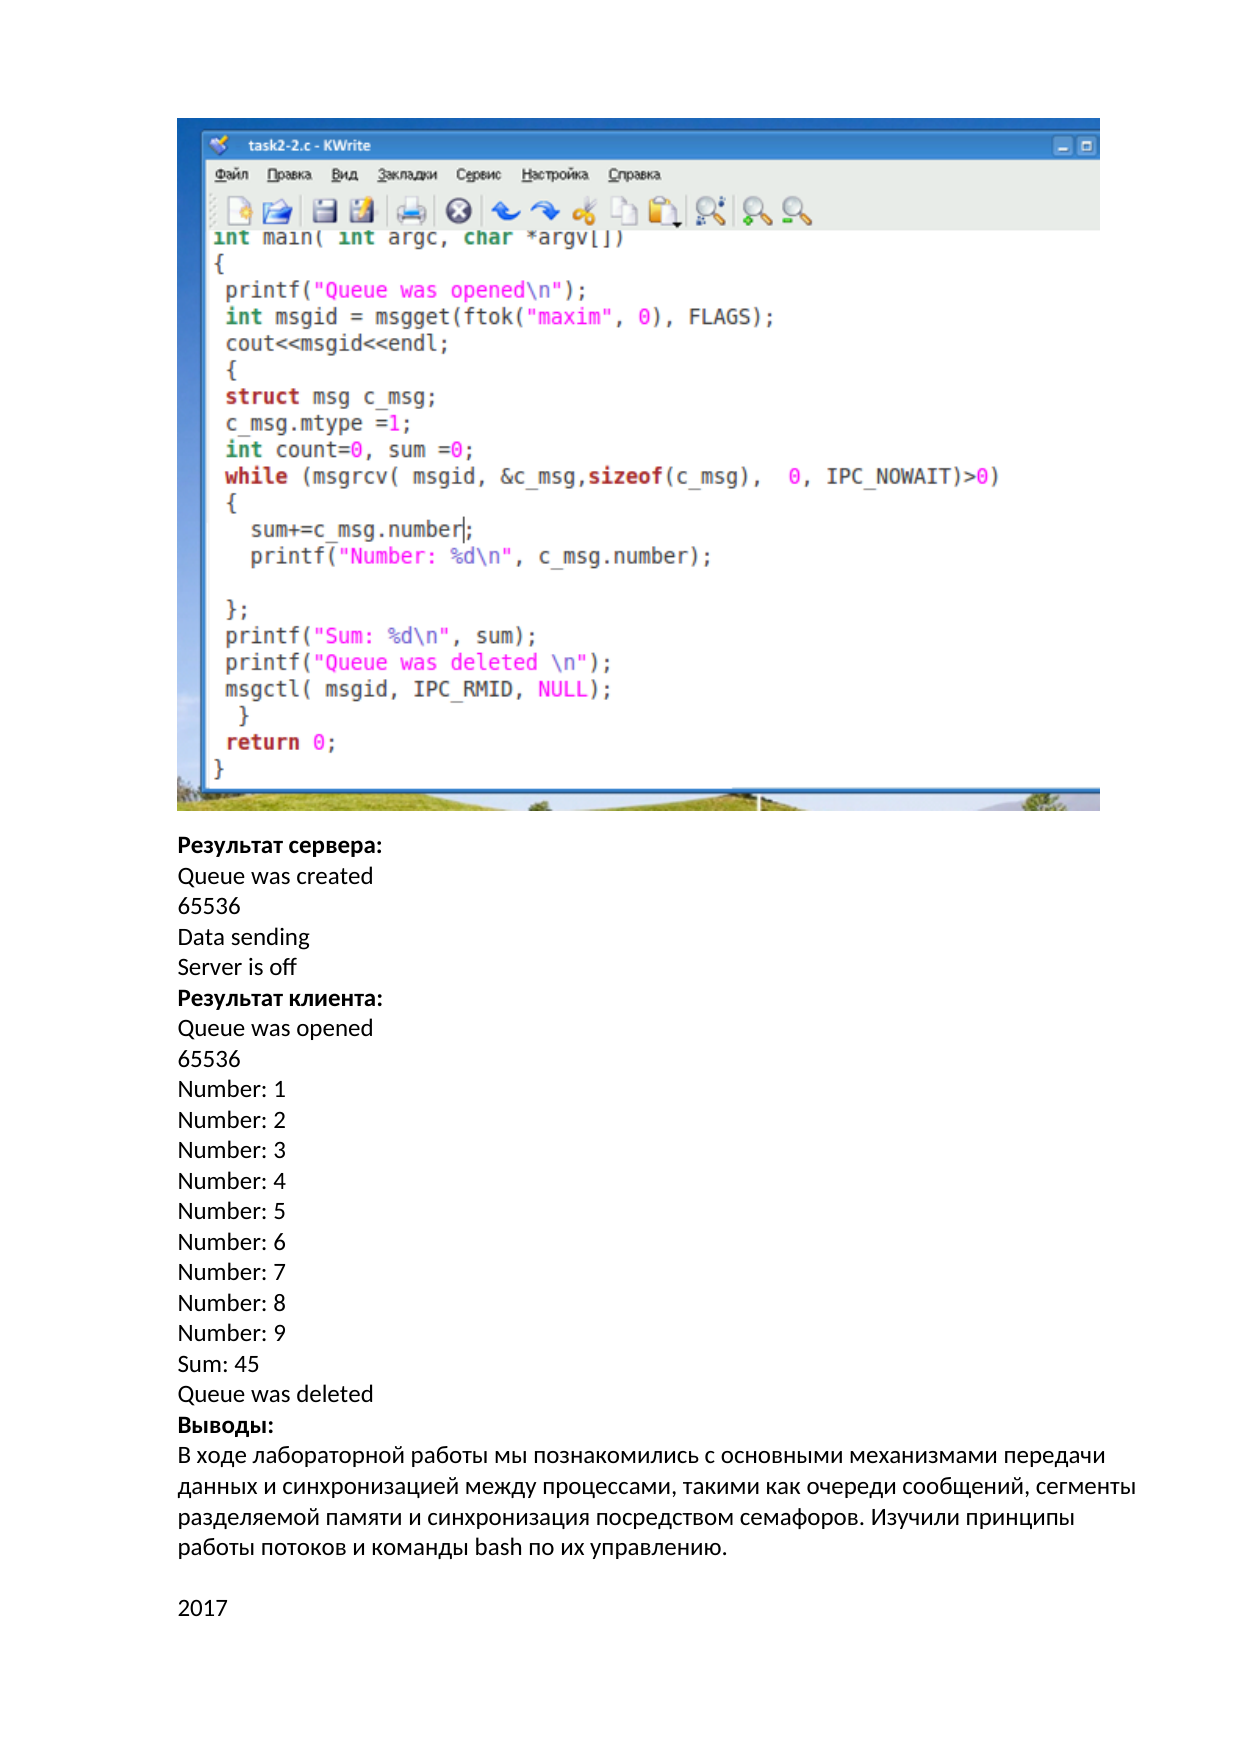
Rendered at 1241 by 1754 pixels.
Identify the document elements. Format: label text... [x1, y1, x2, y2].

text 65536 [177, 1043, 1152, 1073]
text Server is off [177, 951, 1152, 982]
text В ходе лабораторной работы мы познакомились с основными механизмами передачи данных и синхронизацией между процессами, такими как очереди сообщений, сегменты разделяемой памяти и синхронизация посредством семафоров. Изучили принципы работы потоков и команды bash по их управлению. [177, 1440, 1152, 1562]
text Data sending [177, 921, 1152, 951]
text Queue was created [177, 860, 1152, 890]
text Выводы: [177, 1409, 1152, 1440]
text Number: 1 [177, 1073, 1152, 1104]
text Number: 4 [177, 1165, 1152, 1196]
text Результат сервера: [177, 829, 1152, 860]
text Queue was deleted [177, 1379, 1152, 1409]
text Sum: 45 [177, 1348, 1152, 1379]
text Number: 9 [177, 1318, 1152, 1348]
text Number: 2 [177, 1104, 1152, 1134]
text Number: 5 [177, 1196, 1152, 1226]
text Number: 7 [177, 1257, 1152, 1287]
text Результат клиента: [177, 982, 1152, 1012]
picture [177, 118, 1100, 811]
text 65536 [177, 890, 1152, 921]
text Number: 8 [177, 1287, 1152, 1318]
text Queue was opened [177, 1012, 1152, 1043]
text Number: 6 [177, 1226, 1152, 1257]
text Number: 3 [177, 1134, 1152, 1165]
text 2017 [177, 1592, 1152, 1623]
